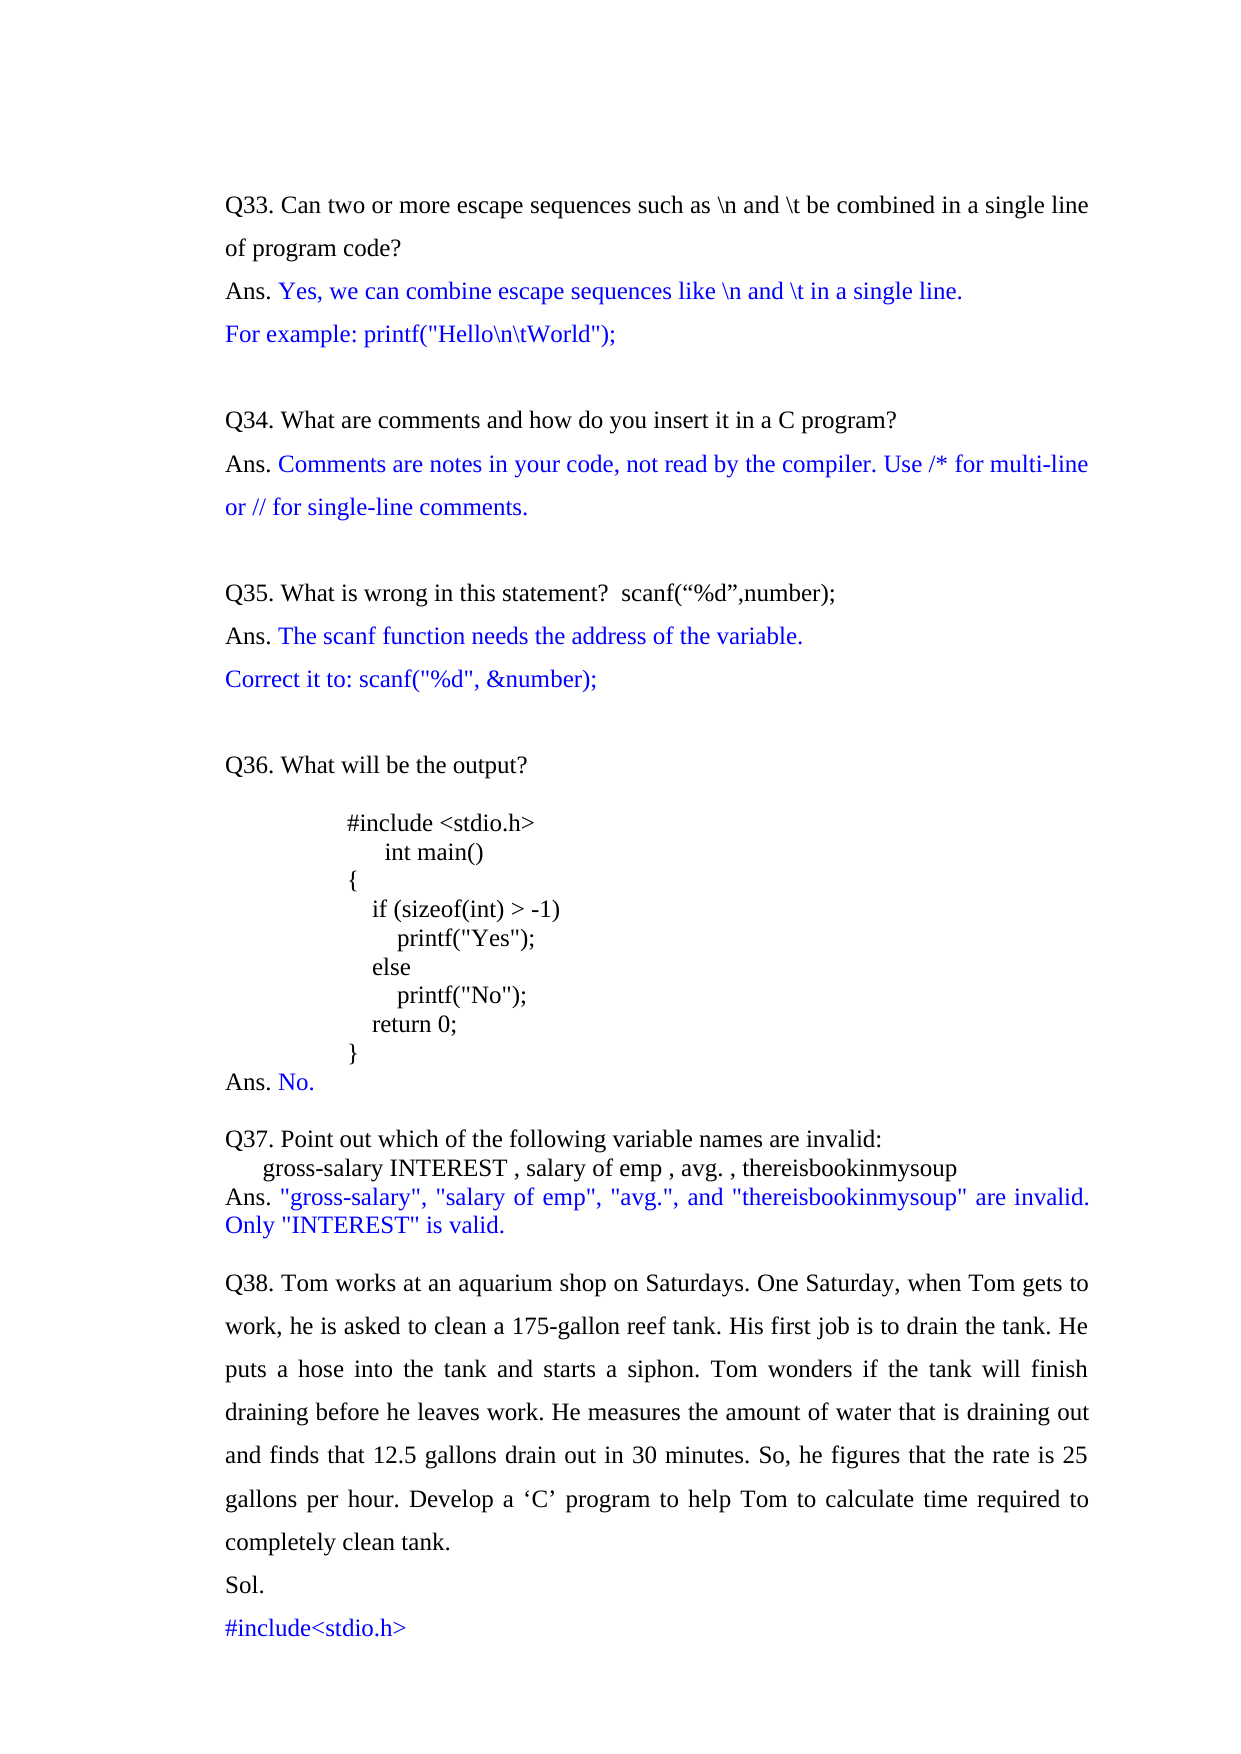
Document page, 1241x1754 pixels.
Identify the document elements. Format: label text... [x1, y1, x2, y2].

text Q34. What are comments and how do you insert it in a C program? [225, 406, 1090, 434]
text Q36. What will be the output? [225, 751, 1090, 779]
text return 0; [225, 1009, 1090, 1038]
text int main() [262, 837, 1090, 866]
text #include<stdio.h> [225, 1613, 1090, 1642]
text Q33. Can two or more escape sequences such as \n and \t be combined in a single line of program code? [225, 190, 1090, 262]
text Correct it to: scanf("%d", &number); [225, 664, 1090, 693]
text } [225, 1038, 1090, 1067]
text if (sizeof(int) > -1) [225, 894, 1090, 923]
text printf("Yes"); [225, 923, 1090, 952]
text gross-salary INTEREST , salary of emp , avg. , thereisbookinmysoup [262, 1153, 1090, 1182]
text else [225, 952, 1090, 981]
text Ans. Yes, we can combine escape sequences like \n and \t in a single line. [225, 276, 1090, 305]
text Ans. Comments are notes in your code, not read by the compiler. Use /* for multi-line or // for single-line comments. [225, 449, 1090, 521]
text Q38. Tom works at an aquarium shop on Saturdays. One Saturday, when Tom gets to work, he is asked to clean a 175-gallon reef tank. His first job is to drain the tank. He puts a hose into the tank and starts a siphon. Tom wonders if the tank will finish draining before he leaves work. He measures the amount of water that is draining out and finds that 12.5 gallons drain out in 30 minutes. So, he figures that the rate is 25 gallons per hour. Develop a ‘C’ program to help Tom to calculate time required to completely clean tank. [225, 1268, 1090, 1556]
text #include <stdio.h> [225, 808, 1090, 837]
text Sol. [225, 1570, 1090, 1599]
text printf("No"); [225, 981, 1090, 1009]
text Ans. "gross-salary", "salary of emp", "avg.", and "thereisbookinmysoup" are invalid. Only "INTEREST" is valid. [225, 1182, 1090, 1239]
text Q37. Point out which of the following variable names are invalid: [225, 1124, 1090, 1153]
text { [225, 866, 1090, 894]
text Ans. No. [225, 1067, 1090, 1096]
text Q35. What is wrong in this statement? scanf(“%d”,number); [225, 578, 1090, 607]
text For example: printf("Hello\n\tWorld"); [225, 319, 1090, 348]
text Ans. The scanf function needs the address of the variable. [225, 621, 1090, 650]
